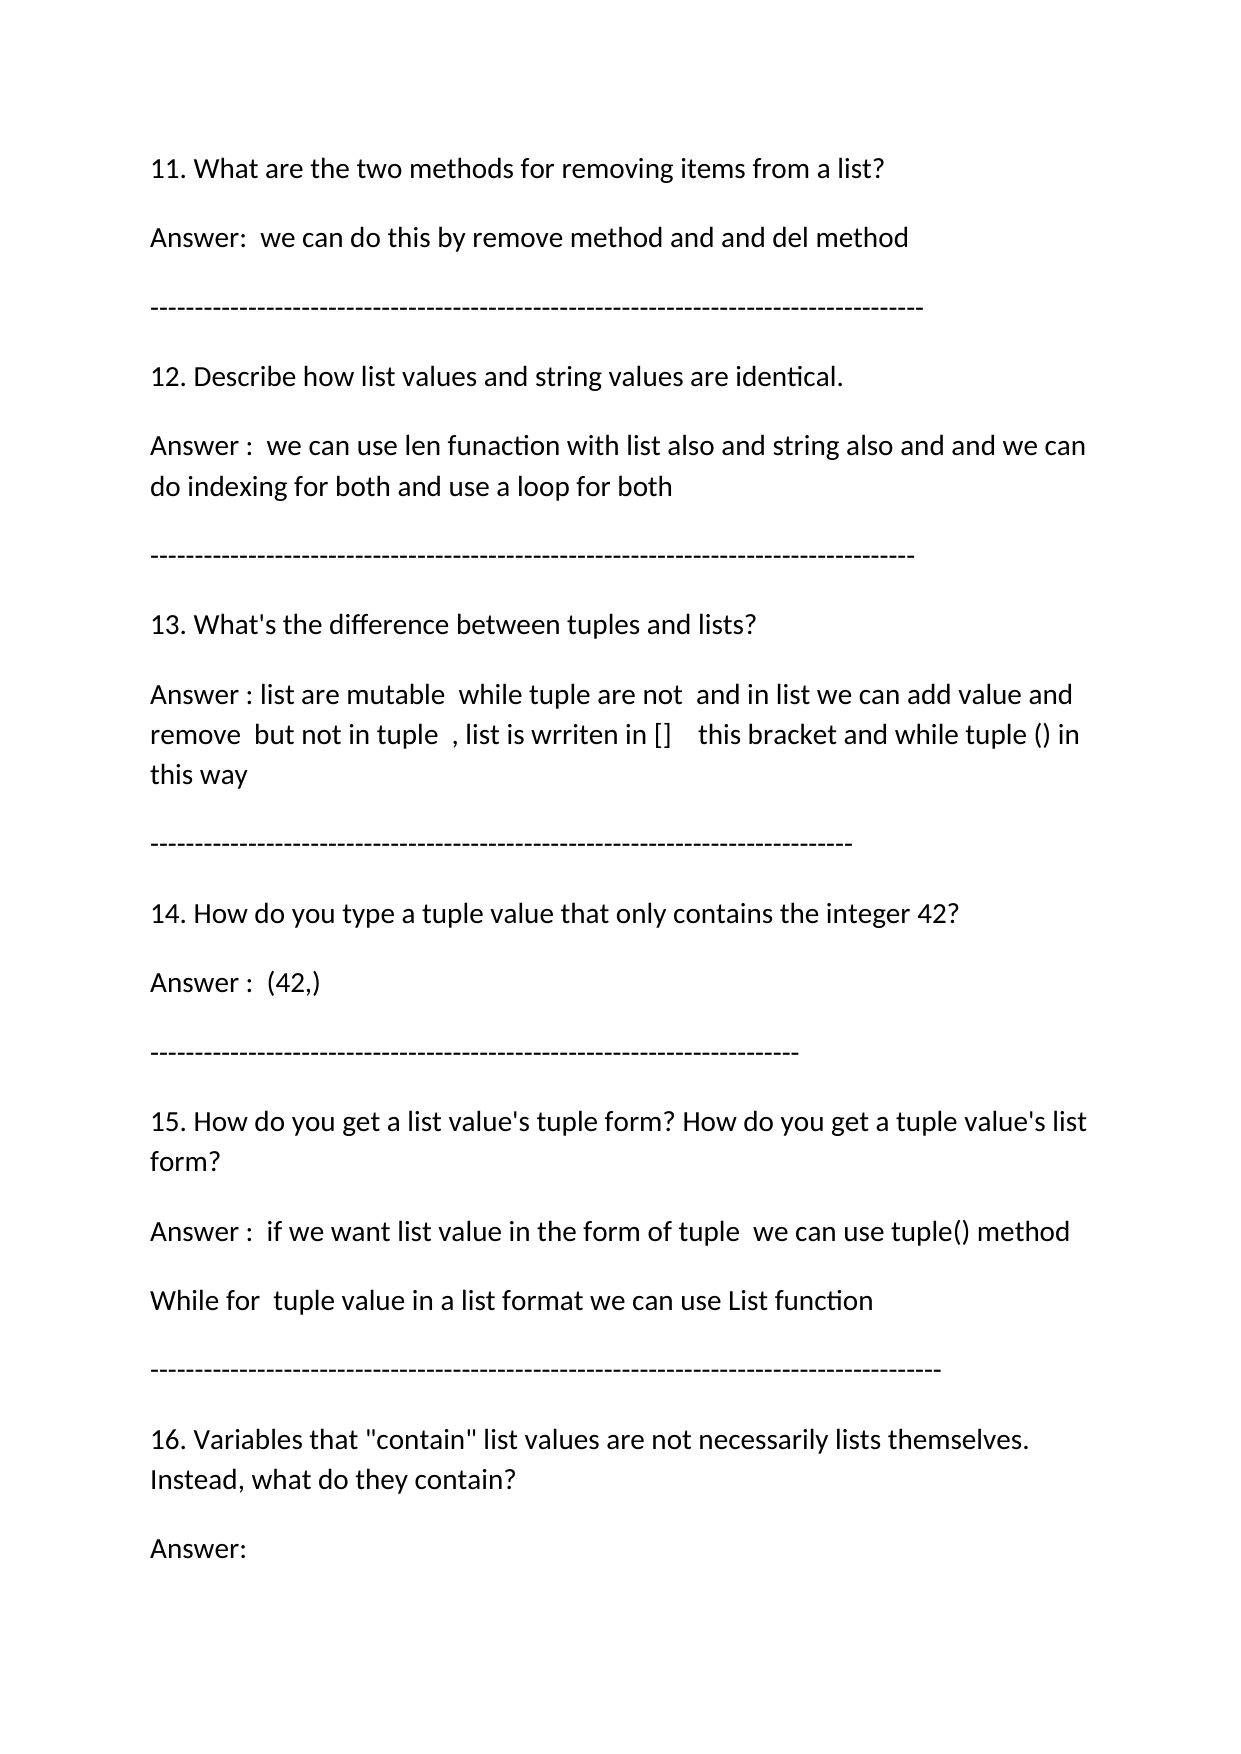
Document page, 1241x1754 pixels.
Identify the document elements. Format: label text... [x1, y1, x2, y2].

text While for tuple value in a list format we can use List function [150, 1282, 1090, 1318]
text --------------------------------------------------------------------------------------- [150, 289, 1090, 324]
text 13. What's the difference between tuples and lists? [150, 606, 1090, 642]
text ------------------------------------------------------------------------------- [150, 826, 1090, 861]
text 15. How do you get a list value's tuple form? How do you get a tuple value's list form? [150, 1103, 1090, 1179]
text 12. Describe how list values and string values are identical. [150, 358, 1090, 394]
text Answer : list are mutable while tuple are not and in list we can add value and remove but not in tuple , list is wrriten in [] this bracket and while tuple () in this way [150, 676, 1090, 792]
text 14. How do you type a tuple value that only contains the integer 42? [150, 895, 1090, 931]
text -------------------------------------------------------------------------------------- [150, 537, 1090, 573]
text Answer: [150, 1530, 1090, 1566]
text 16. Variables that "contain" list values are not necessarily lists themselves. Instead, what do they contain? [150, 1421, 1090, 1497]
text ------------------------------------------------------------------------- [150, 1034, 1090, 1069]
text 11. What are the two methods for removing items from a list? [150, 150, 1090, 186]
text Answer: we can do this by remove method and and del method [150, 219, 1090, 255]
text Answer : (42,) [150, 964, 1090, 1000]
text Answer : we can use len funaction with list also and string also and and we can do indexing for both and use a loop for both [150, 427, 1090, 503]
text ----------------------------------------------------------------------------------------- [150, 1351, 1090, 1387]
text Answer : if we want list value in the form of tuple we can use tuple() method [150, 1213, 1090, 1248]
